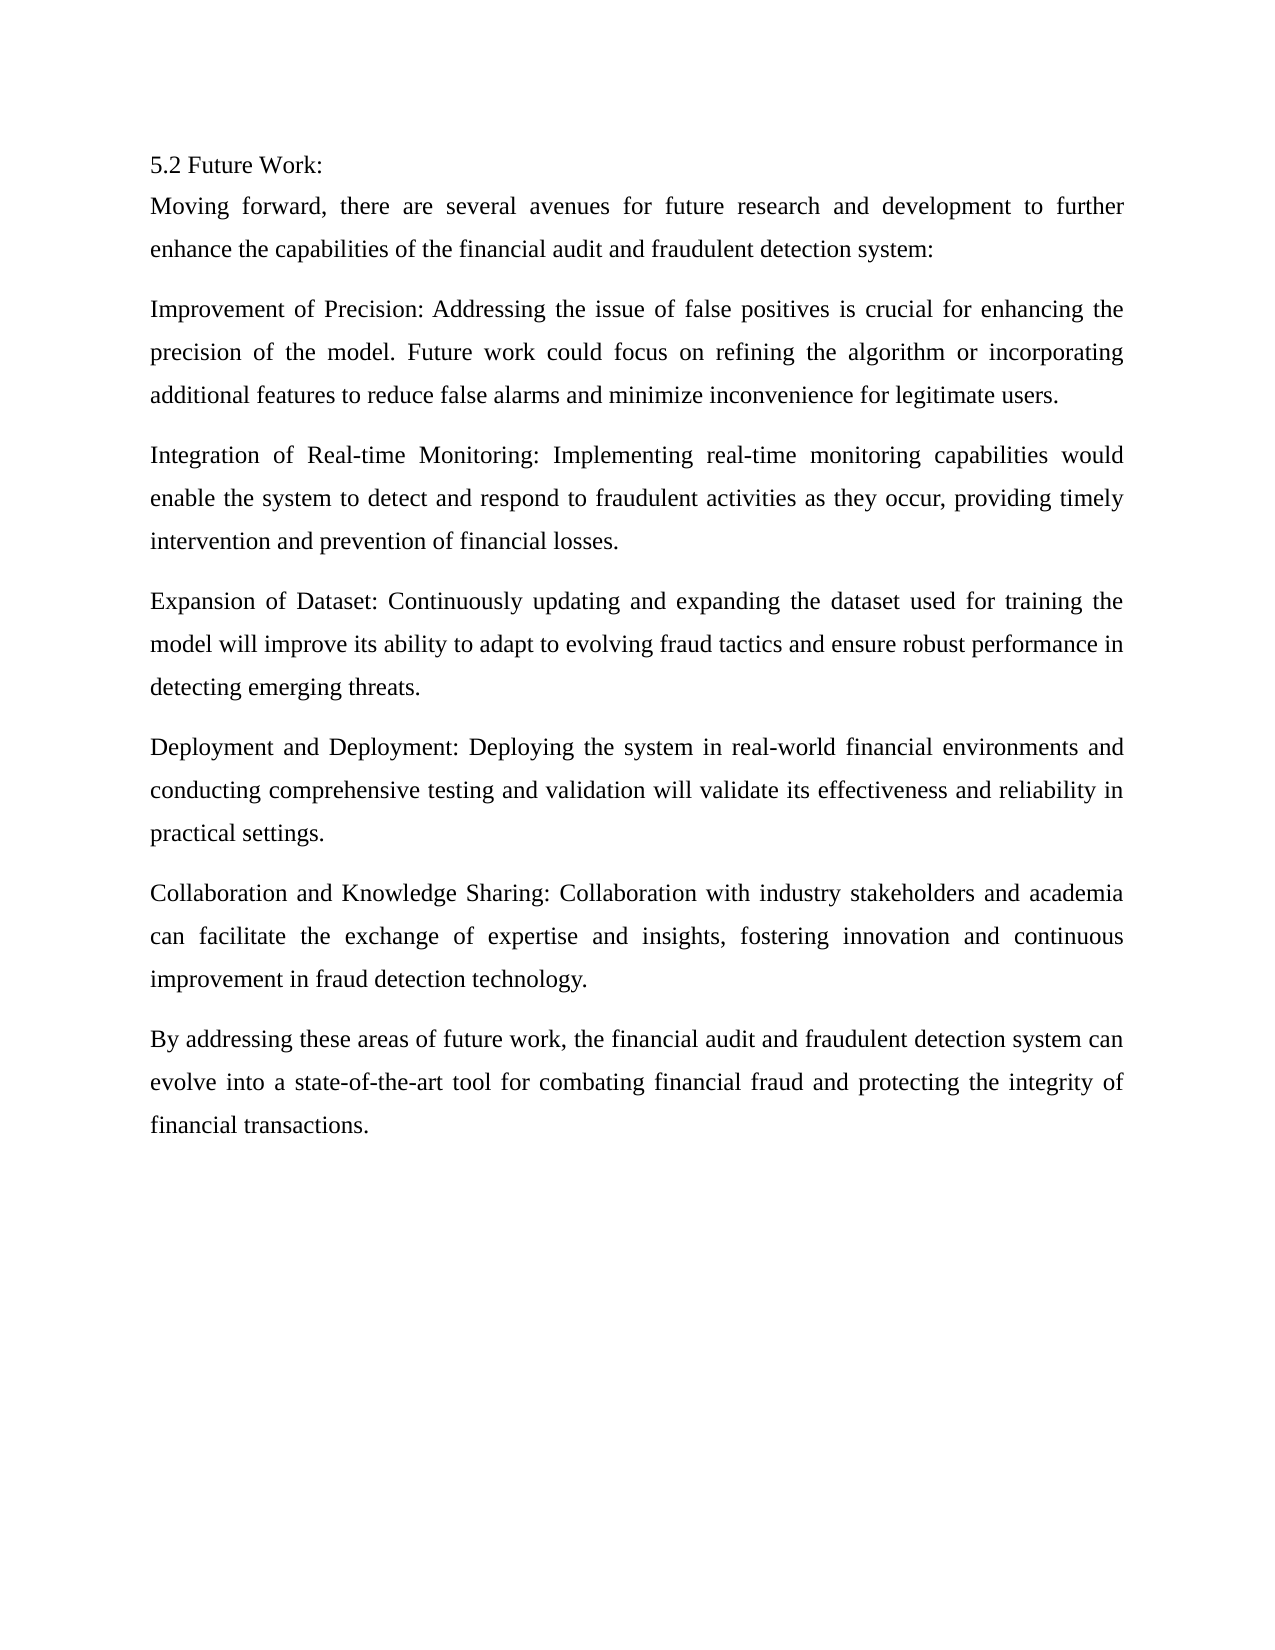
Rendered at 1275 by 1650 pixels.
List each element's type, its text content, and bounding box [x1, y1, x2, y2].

text Integration of Real-time Monitoring: Implementing real-time monitoring capabilities would enable the system to detect and respond to fraudulent activities as they occur, providing timely intervention and prevention of financial losses. [150, 440, 1125, 555]
subtitle 5.2 Future Work: [150, 150, 1125, 179]
text Improvement of Precision: Addressing the issue of false positives is crucial for enhancing the precision of the model. Future work could focus on refining the algorithm or incorporating additional features to reduce false alarms and minimize inconvenience for legitimate users. [150, 294, 1125, 409]
text By addressing these areas of future work, the financial audit and fraudulent detection system can evolve into a state-of-the-art tool for combating financial fraud and protecting the integrity of financial transactions. [150, 1024, 1125, 1139]
text Collaboration and Knowledge Sharing: Collaboration with industry stakeholders and academia can facilitate the exchange of expertise and insights, fostering innovation and continuous improvement in fraud detection technology. [150, 878, 1125, 993]
text Expansion of Dataset: Continuously updating and expanding the dataset used for training the model will improve its ability to adapt to evolving fraud tactics and ensure robust performance in detecting emerging threats. [150, 586, 1125, 701]
text Deployment and Deployment: Deploying the system in real-world financial environments and conducting comprehensive testing and validation will validate its effectiveness and reliability in practical settings. [150, 732, 1125, 847]
text Moving forward, there are several avenues for future research and development to further enhance the capabilities of the financial audit and fraudulent detection system: [150, 191, 1125, 263]
